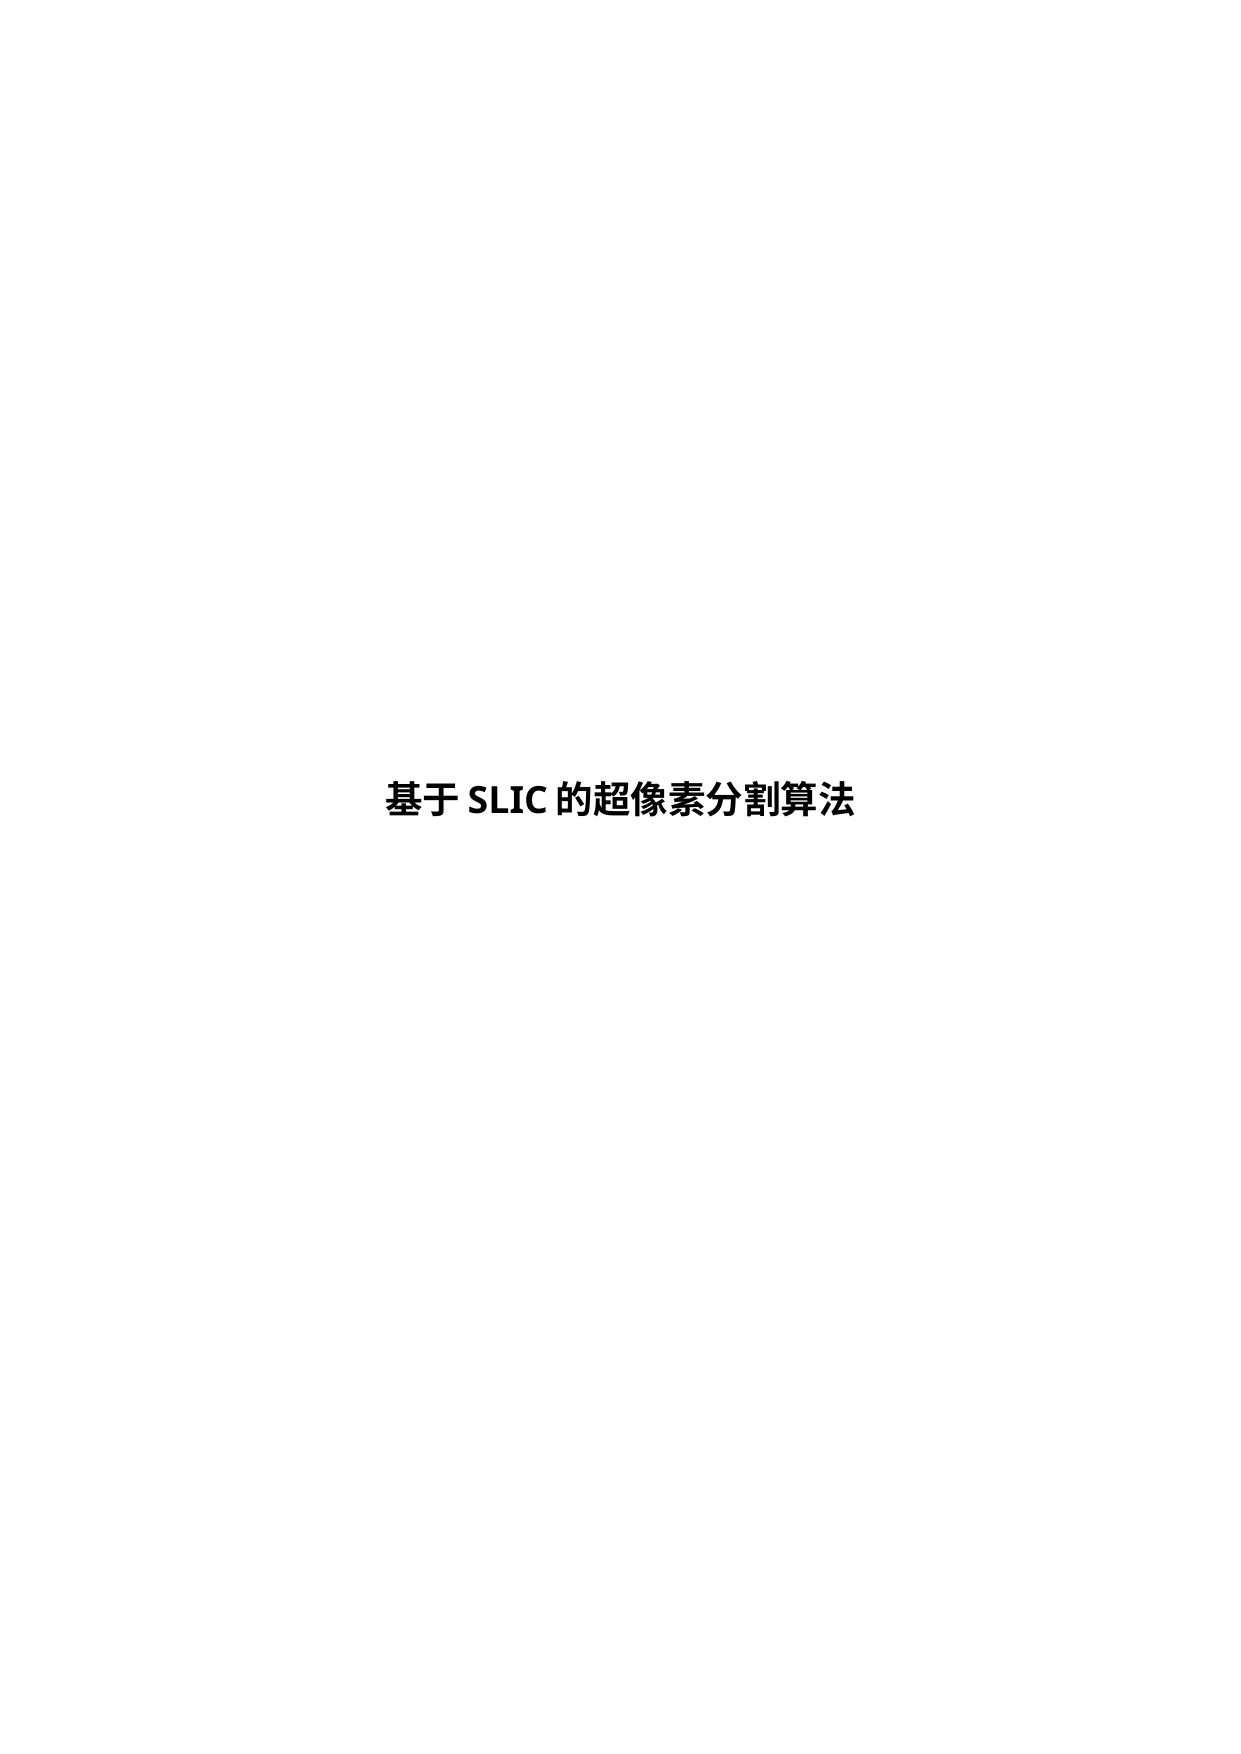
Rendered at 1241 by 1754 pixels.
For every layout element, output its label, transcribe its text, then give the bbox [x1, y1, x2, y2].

text 基于SLIC的超像素分割算法 [187, 764, 1053, 829]
